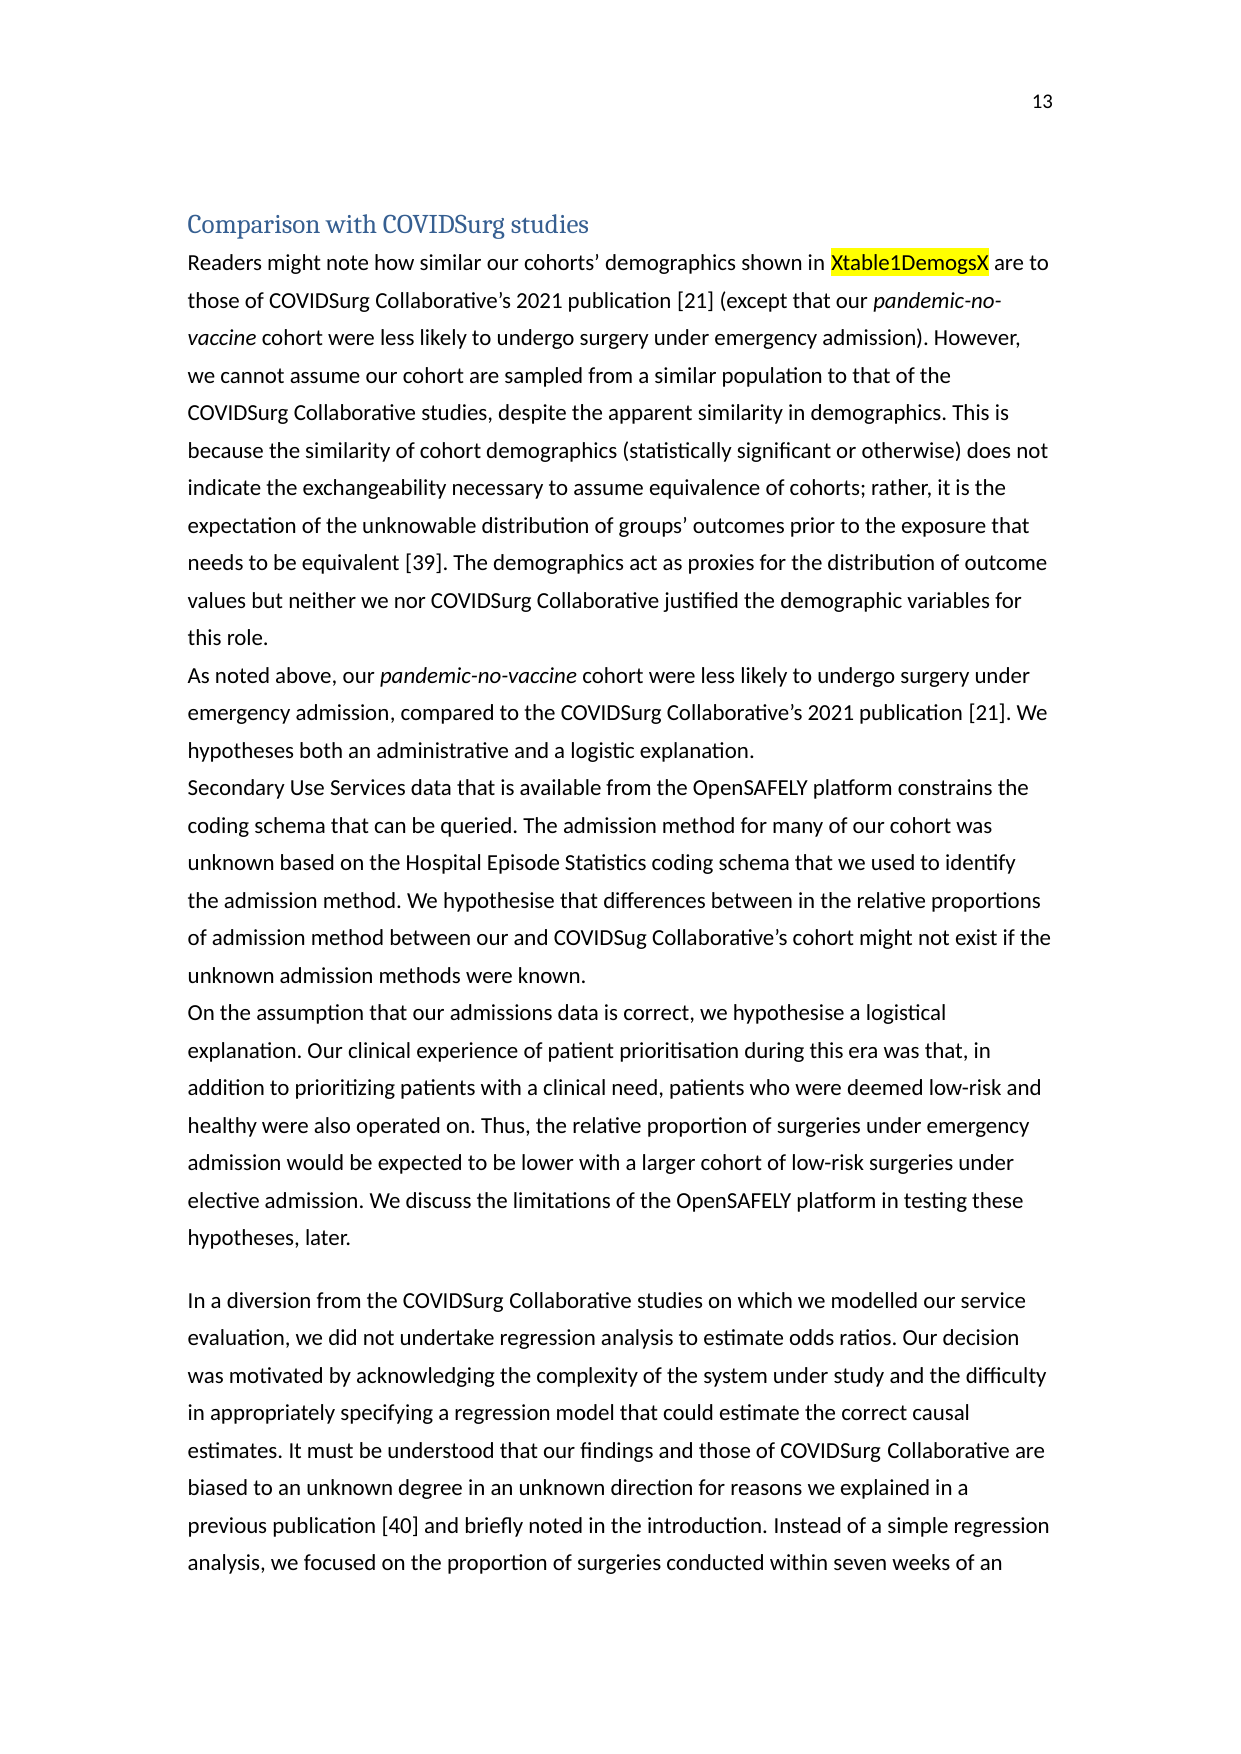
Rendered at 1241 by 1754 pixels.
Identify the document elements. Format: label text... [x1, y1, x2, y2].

text Secondary Use Services data that is available from the OpenSAFELY platform constrains the coding schema that can be queried. The admission method for many of our cohort was unknown based on the Hospital Episode Statistics coding schema that we used to identify the admission method. We hypothesise that differences between in the relative proportions of admission method between our and COVIDSug Collaborative’s cohort might not exist if the unknown admission methods were known. [187, 769, 1053, 994]
subtitle Comparison with COVIDSurg studies [187, 206, 1053, 244]
text Readers might note how similar our cohorts’ demographics shown in Xtable1DemogsX are to those of COVIDSurg Collaborative’s 2021 publication [21] (except that our pandemic-no-vaccine cohort were less likely to undergo surgery under emergency admission). However, we cannot assume our cohort are sampled from a similar population to that of the COVIDSurg Collaborative studies, despite the apparent similarity in demographics. This is because the similarity of cohort demographics (statistically significant or otherwise) does not indicate the exchangeability necessary to assume equivalence of cohorts; rather, it is the expectation of the unknowable distribution of groups’ outcomes prior to the exposure that needs to be equivalent [39]. The demographics act as proxies for the distribution of outcome values but neither we nor COVIDSurg Collaborative justified the demographic variables for this role. [187, 244, 1053, 656]
text On the assumption that our admissions data is correct, we hypothesise a logistical explanation. Our clinical experience of patient prioritisation during this era was that, in addition to prioritizing patients with a clinical need, patients who were deemed low-risk and healthy were also operated on. Thus, the relative proportion of surgeries under emergency admission would be expected to be lower with a larger cohort of low-risk surgeries under elective admission. We discuss the limitations of the OpenSAFELY platform in testing these hypotheses, later. [187, 994, 1053, 1256]
text As noted above, our pandemic-no-vaccine cohort were less likely to undergo surgery under emergency admission, compared to the COVIDSurg Collaborative’s 2021 publication [21]. We hypotheses both an administrative and a logistic explanation. [187, 656, 1053, 769]
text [187, 1281, 1053, 1581]
